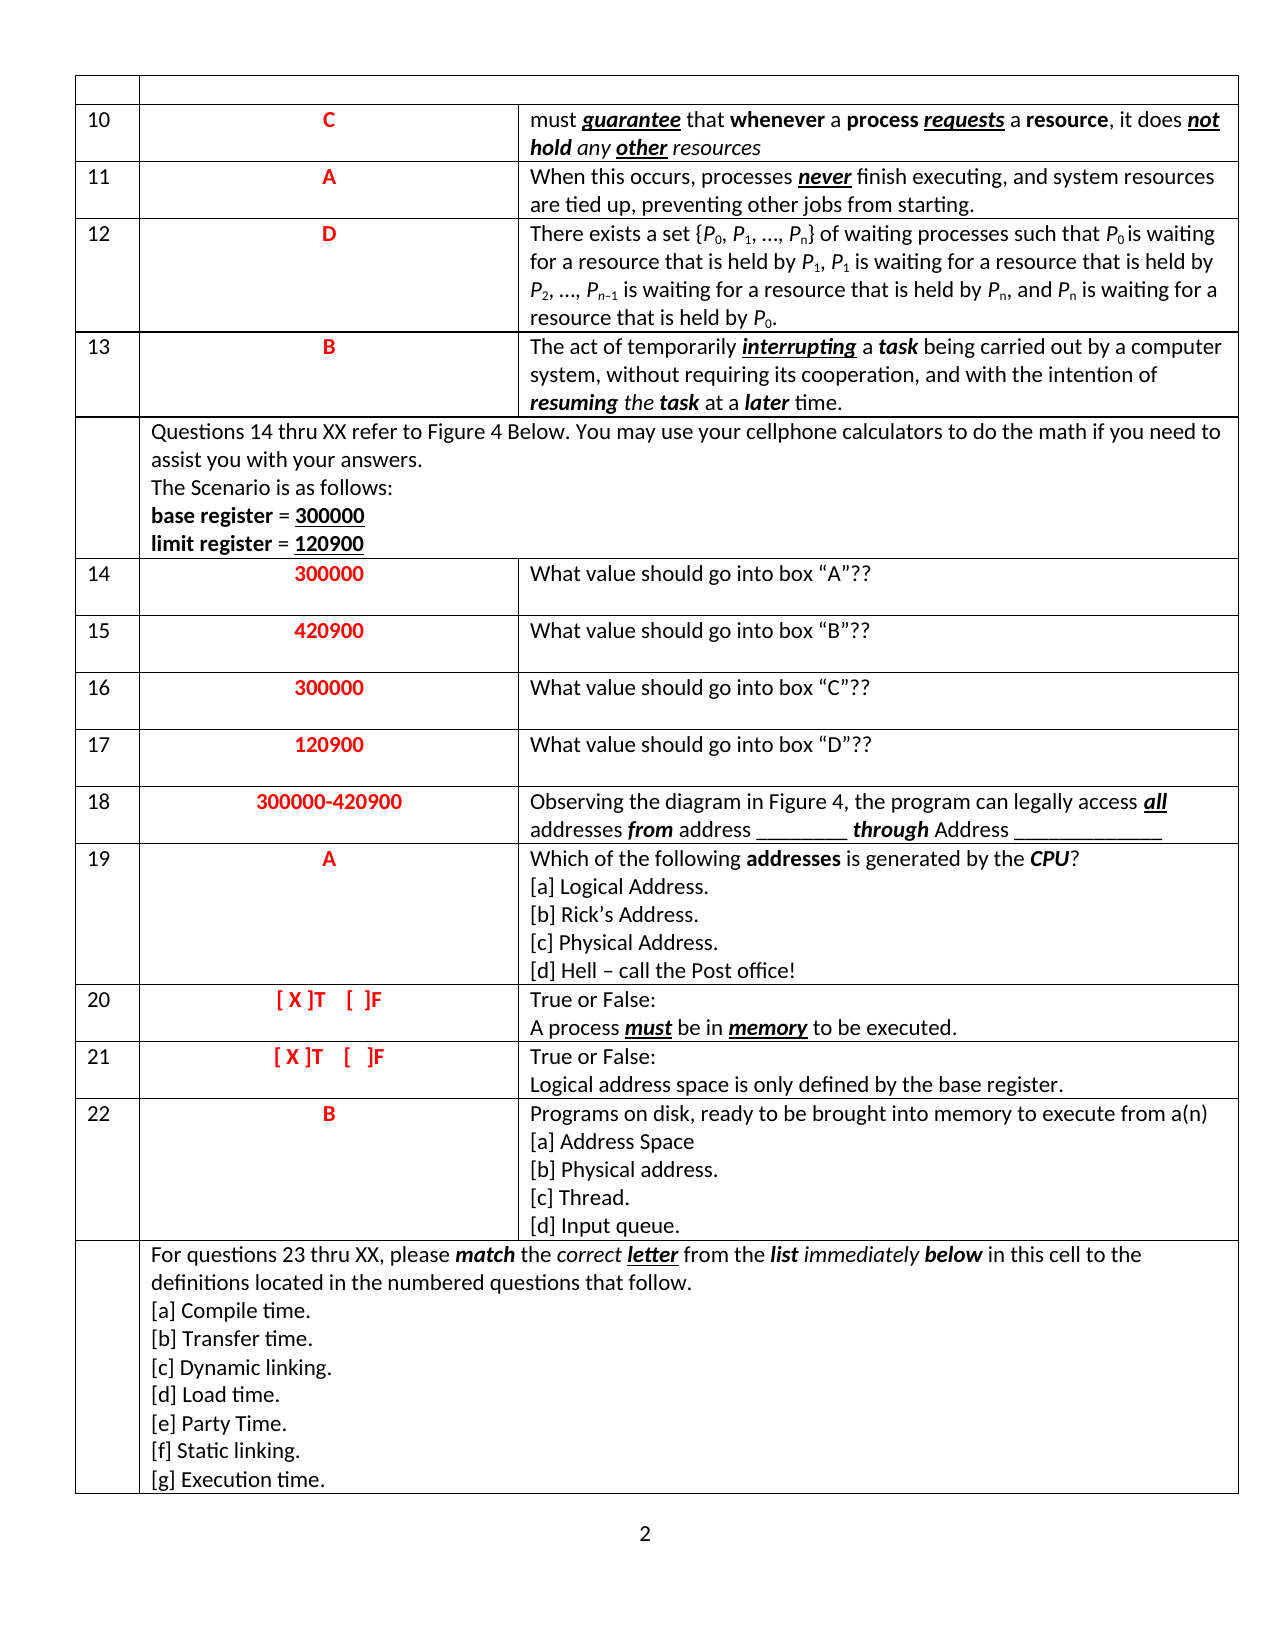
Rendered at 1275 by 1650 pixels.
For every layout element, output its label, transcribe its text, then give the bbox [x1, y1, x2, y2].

table_cell 12 [76, 219, 139, 331]
table_cell 22 [76, 1099, 139, 1239]
table_cell When this occurs, processes never ﬁnish executing, and system resources are tied up, preventing other jobs from starting. [519, 162, 1238, 218]
table_cell [76, 418, 139, 558]
table_cell B [140, 333, 518, 416]
table_cell 300000 [140, 673, 518, 729]
table_cell 10 [76, 105, 139, 161]
table_cell 13 [76, 333, 139, 416]
table_cell C [140, 105, 518, 161]
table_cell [140, 76, 1238, 104]
table_cell [ X ]T [ ]F [140, 985, 518, 1041]
table_cell A [140, 162, 518, 218]
table_cell 120900 [140, 730, 518, 786]
table_cell [ X ]T [ ]F [140, 1042, 518, 1098]
table_cell Which of the following addresses is generated by the CPU? [a] Logical Address. [b] Rick’s Address. [c] Physical Address. [d] Hell – call the Post office! [519, 844, 1238, 984]
table_cell [76, 76, 139, 104]
table_cell 17 [76, 730, 139, 786]
table_cell A [140, 844, 518, 984]
table_cell What value should go into box “B”?? [519, 616, 1238, 672]
table_cell Programs on disk, ready to be brought into memory to execute from a(n) [a] Address Space [b] Physical address. [c] Thread. [d] Input queue. [519, 1099, 1238, 1239]
table_cell What value should go into box “A”?? [519, 559, 1238, 615]
table_cell [76, 1241, 139, 1493]
table_cell 21 [76, 1042, 139, 1098]
table_cell Questions 14 thru XX refer to Figure 4 Below. You may use your cellphone calculators to do the math if you need to assist you with your answers. The Scenario is as follows: base register = 300000 limit register = 120900 [140, 418, 1238, 558]
table_cell Observing the diagram in Figure 4, the program can legally access all addresses from address ________ through Address _____________ [519, 787, 1238, 843]
table_cell 300000 [140, 559, 518, 615]
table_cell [140, 1241, 1238, 1493]
table_cell must guarantee that whenever a process requests a resource, it does not hold any other resources [519, 105, 1238, 161]
table_cell True or False: Logical address space is only defined by the base register. [519, 1042, 1238, 1098]
table_cell True or False: A process must be in memory to be executed. [519, 985, 1238, 1041]
table_cell 420900 [140, 616, 518, 672]
table_cell What value should go into box “D”?? [519, 730, 1238, 786]
table_cell 15 [76, 616, 139, 672]
table_cell 14 [76, 559, 139, 615]
table_cell 300000-420900 [140, 787, 518, 843]
table_cell There exists a set {P0, P1, …, Pn} of waiting processes such that P0 is waiting for a resource that is held by P1, P1 is waiting for a resource that is held by P2, …, Pn–1 is waiting for a resource that is held by Pn, and Pn is waiting for a resource that is held by P0. [519, 219, 1238, 331]
table_cell 20 [76, 985, 139, 1041]
table_cell 11 [76, 162, 139, 218]
table_cell D [140, 219, 518, 331]
table_cell 16 [76, 673, 139, 729]
table_cell B [140, 1099, 518, 1239]
table_cell The act of temporarily interrupting a task being carried out by a computer system, without requiring its cooperation, and with the intention of resuming the task at a later time. [519, 333, 1238, 416]
table_cell 19 [76, 844, 139, 984]
table_cell What value should go into box “C”?? [519, 673, 1238, 729]
table_cell 18 [76, 787, 139, 843]
